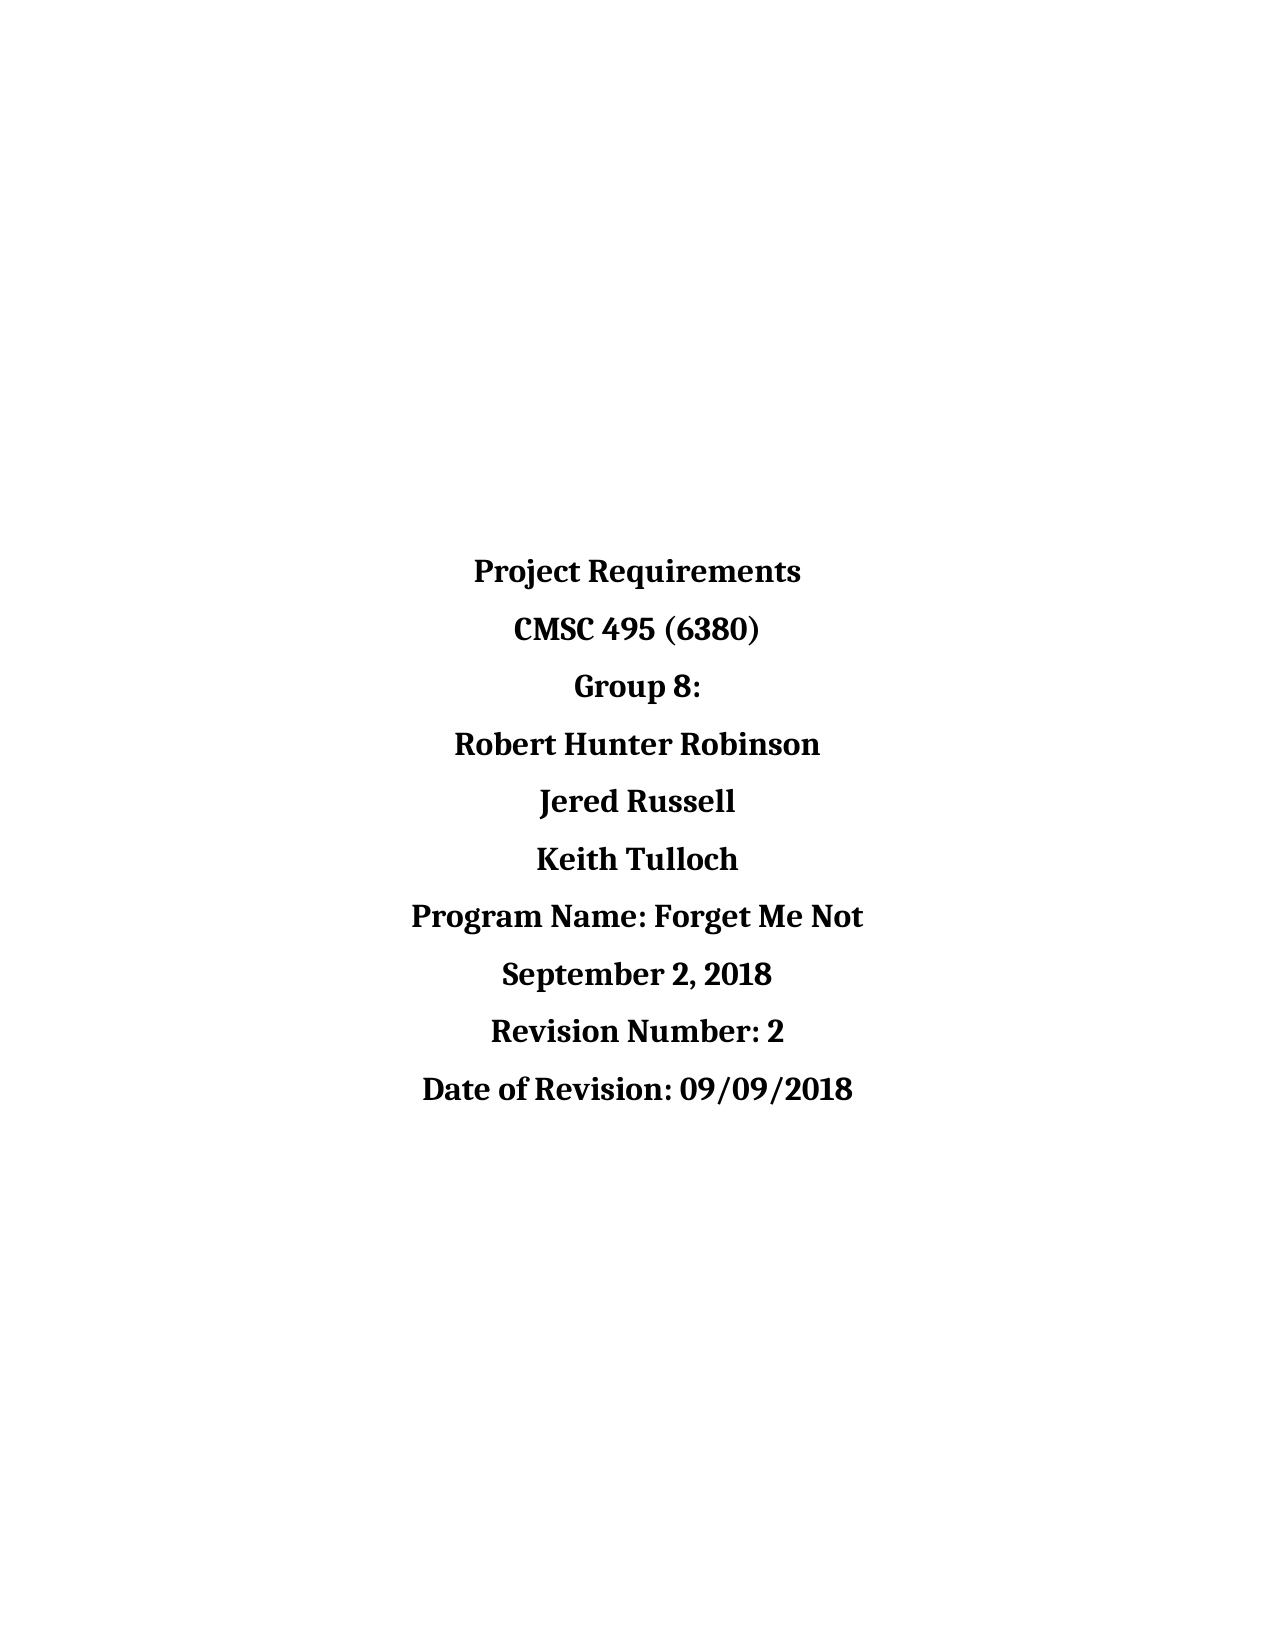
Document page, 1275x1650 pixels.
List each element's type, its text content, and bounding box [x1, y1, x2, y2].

text Keith Tulloch [187, 840, 1087, 878]
text Jered Russell [187, 782, 1087, 821]
text Group 8: [187, 667, 1087, 706]
text Robert Hunter Robinson [187, 725, 1087, 763]
text CMSC 495 (6380) [187, 610, 1087, 648]
text Program Name: Forget Me Not [187, 897, 1087, 936]
text Date of Revision: 09/09/2018 [187, 1070, 1087, 1108]
text Revision Number: 2 [187, 1012, 1087, 1051]
text Project Requirements [187, 552, 1087, 591]
text September 2, 2018 [187, 955, 1087, 993]
